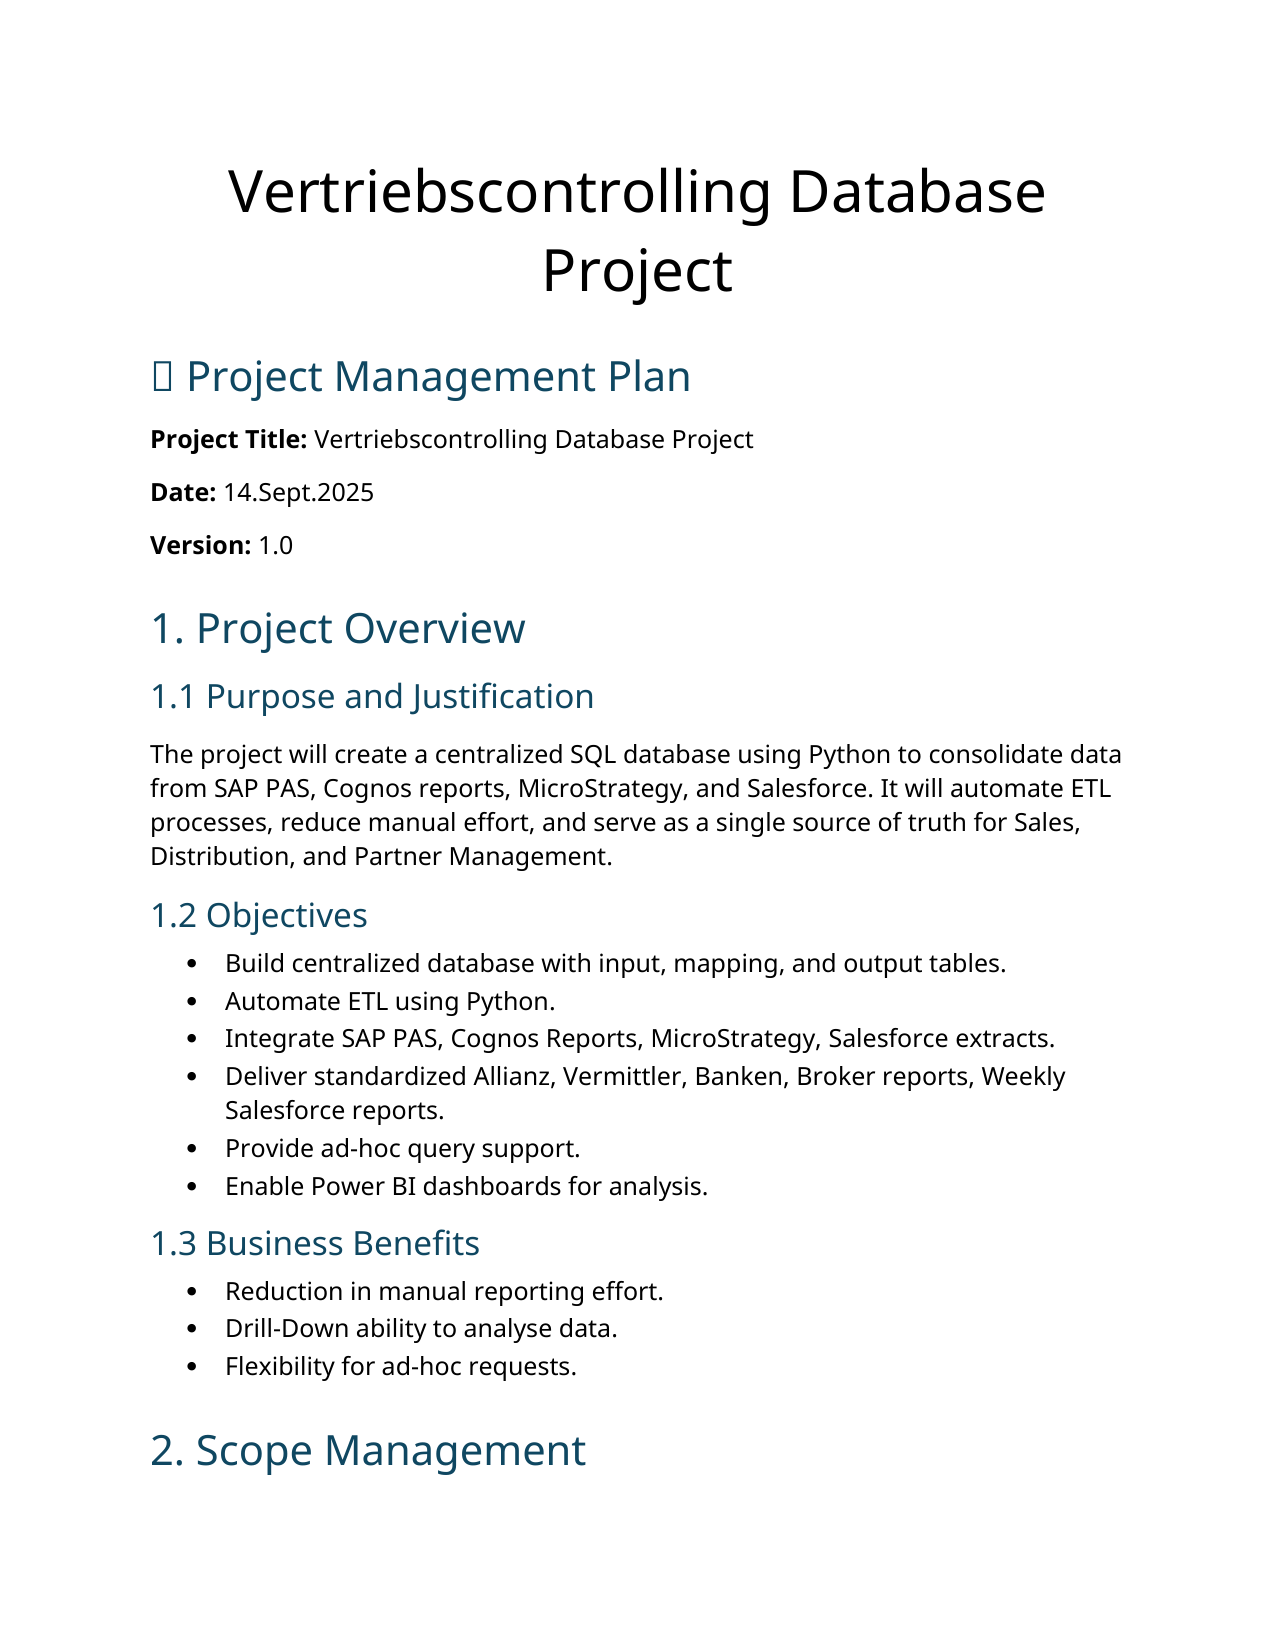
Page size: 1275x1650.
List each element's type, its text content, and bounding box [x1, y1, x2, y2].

text Project Title: Vertriebscontrolling Database Project [150, 422, 1125, 456]
list Provide ad-hoc query support. [187, 1131, 1125, 1165]
list Automate ETL using Python. [187, 983, 1125, 1017]
title Vertriebscontrolling Database Project [150, 150, 1125, 309]
list Flexibility for ad-hoc requests. [187, 1349, 1125, 1383]
list Enable Power BI dashboards for analysis. [187, 1169, 1125, 1203]
list Build centralized database with input, mapping, and output tables. [187, 946, 1125, 979]
subtitle 2. Scope Management [150, 1420, 1125, 1477]
subtitle 📘 Project Management Plan [150, 346, 1125, 403]
subtitle 1. Project Overview [150, 599, 1125, 656]
list Integrate SAP PAS, Cognos Reports, MicroStrategy, Salesforce extracts. [187, 1021, 1125, 1055]
text Date: 14.Sept.2025 [150, 475, 1125, 509]
list Reduction in manual reporting effort. [187, 1273, 1125, 1307]
text The project will create a centralized SQL database using Python to consolidate data from SAP PAS, Cognos reports, MicroStrategy, and Salesforce. It will automate ETL processes, reduce manual effort, and serve as a single source of truth for Sales, Distribution, and Partner Management. [150, 737, 1125, 873]
subtitle 1.1 Purpose and Justification [150, 673, 1125, 718]
subtitle 1.3 Business Benefits [150, 1219, 1125, 1265]
list Deliver standardized Allianz, Vermittler, Banken, Broker reports, Weekly Salesforce reports. [187, 1059, 1125, 1127]
text Version: 1.0 [150, 528, 1125, 562]
list Drill-Down ability to analyse data. [187, 1311, 1125, 1345]
subtitle 1.2 Objectives [150, 892, 1125, 937]
